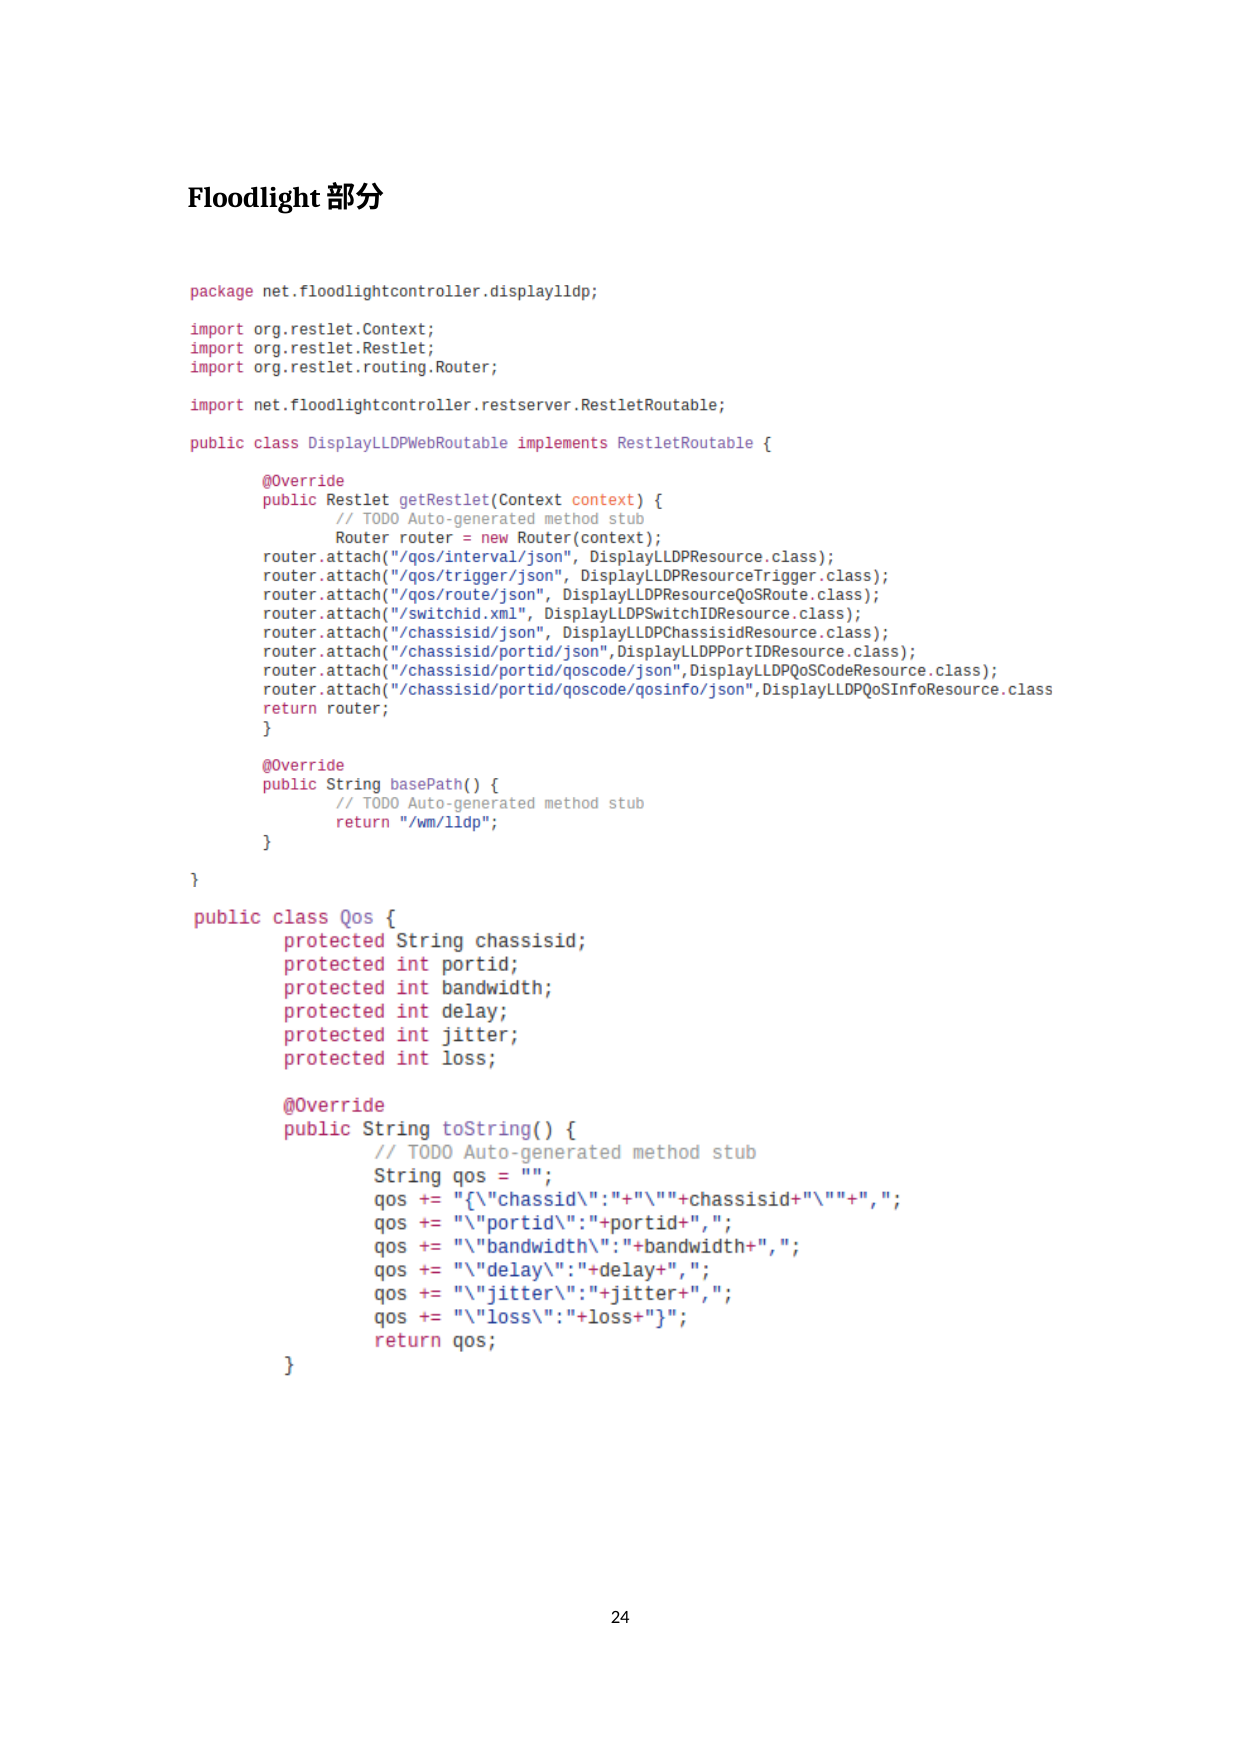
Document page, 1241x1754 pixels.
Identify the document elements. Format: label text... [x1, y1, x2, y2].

subtitle Floodlight部分 [187, 162, 1053, 227]
picture [187, 902, 986, 1377]
picture [187, 285, 1053, 887]
